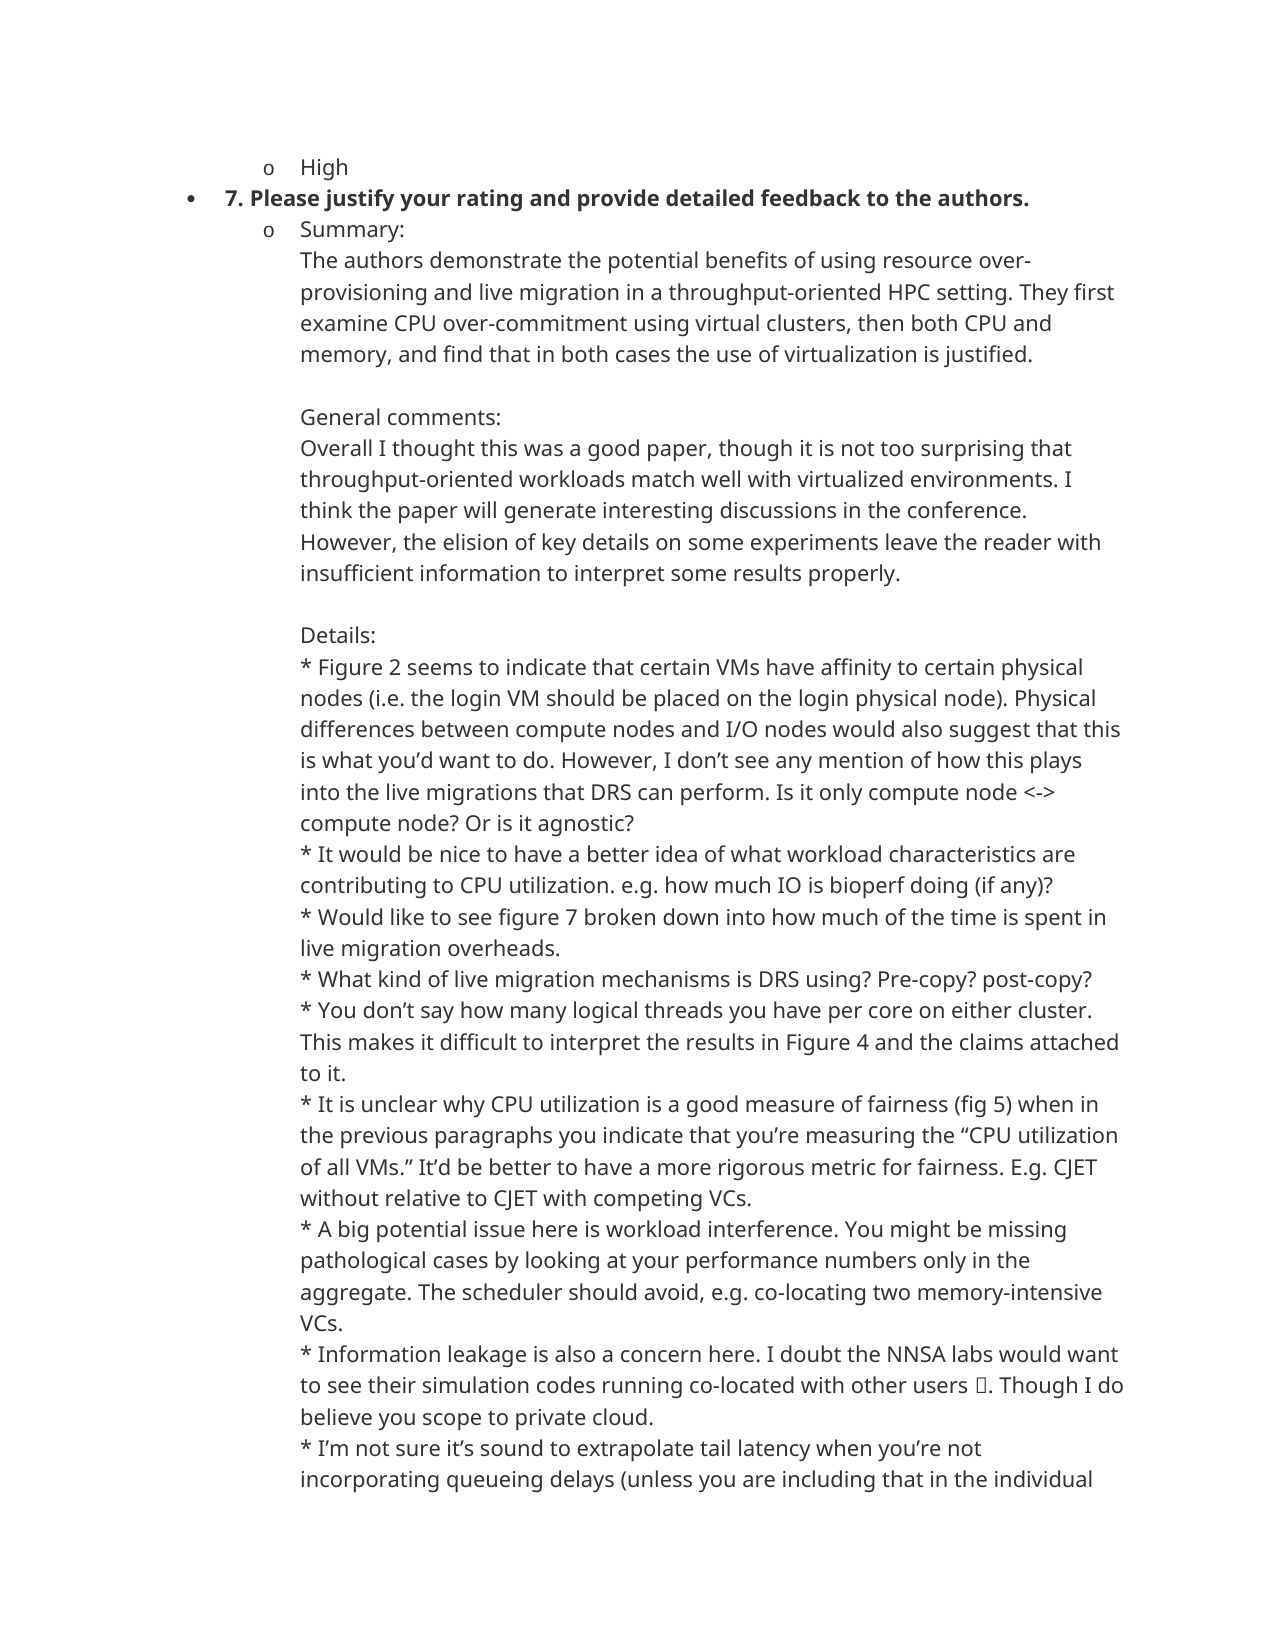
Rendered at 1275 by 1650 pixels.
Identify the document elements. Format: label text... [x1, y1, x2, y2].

list High [262, 150, 1125, 181]
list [262, 212, 1125, 1494]
list 7. Please justify your rating and provide detailed feedback to the authors. [187, 181, 1125, 212]
